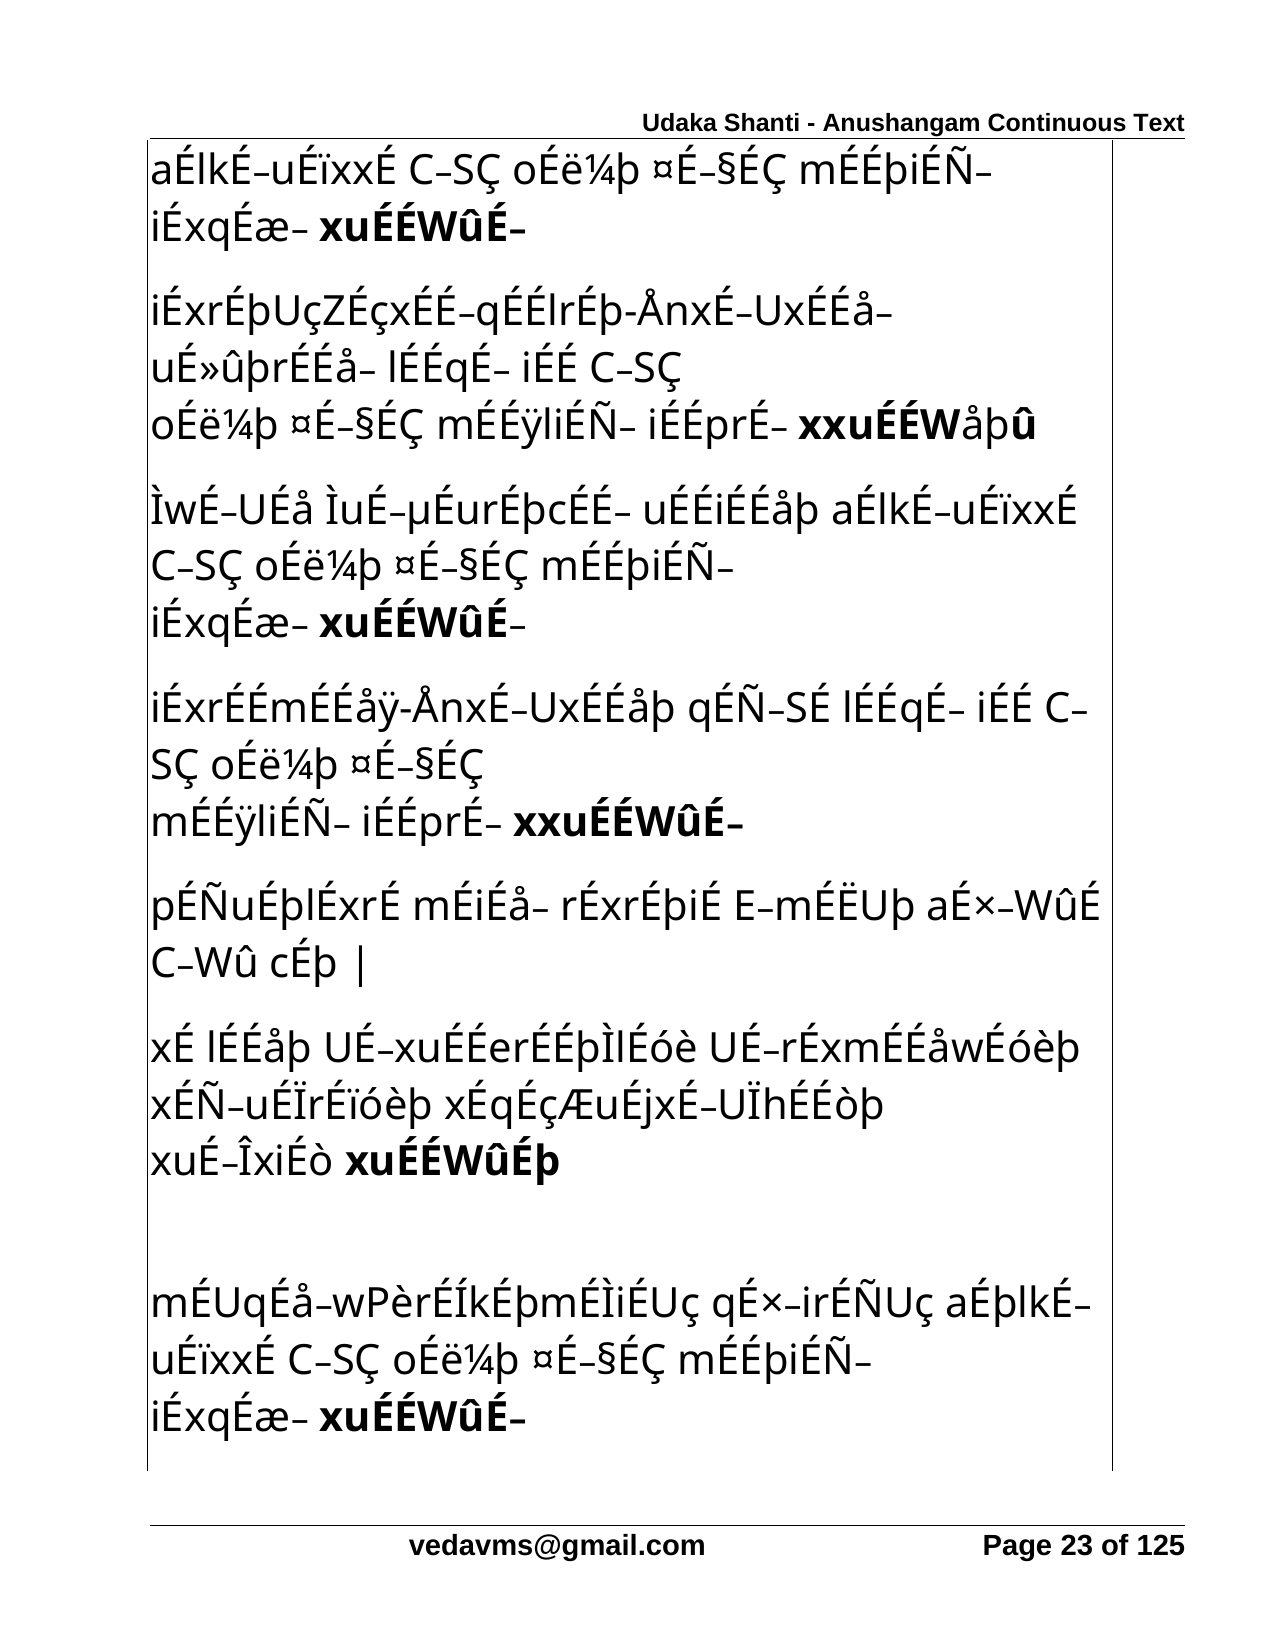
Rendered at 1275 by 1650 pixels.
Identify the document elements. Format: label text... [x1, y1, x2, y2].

text iÉxqÉæ– xuÉÉWûÉ– [148, 593, 1112, 650]
text mÉUqÉå–wPèrÉÍkÉþmÉÌiÉUç qÉ×–irÉÑUç aÉþlkÉ–uÉïxxÉ C–SÇ oÉë¼þ ¤É–§ÉÇ mÉÉþiÉÑ– [148, 1273, 1112, 1386]
text mÉë–eÉÉmÉþÌiÉUç ÌuÉ–µÉMüþqÉÉï– qÉlÉÉåþ aÉlkÉ–uÉïxxÉ C–SÇ oÉë¼þ ¤É–§ÉÇ mÉÉþiÉÑ– iÉxqÉæ– xuÉÉWûÉ– [147, 139, 1112, 253]
text oÉë¼þ ¤É–§ÉÇ mÉÉÿliÉÑ– iÉÉprÉ– xxuÉÉWåþû [148, 395, 1112, 451]
text iÉxrÉÉmÉÉåÿ-ÅnxÉ–UxÉÉåþ qÉÑ–SÉ lÉÉqÉ– iÉÉ C–SÇ oÉë¼þ ¤É–§ÉÇ [148, 678, 1112, 791]
text pÉÑuÉþlÉxrÉ mÉiÉå– rÉxrÉþiÉ E–mÉËUþ aÉ×–WûÉ C–Wû cÉþ | [148, 876, 1112, 990]
text iÉxqÉæ– xuÉÉWûÉ– [148, 1386, 1112, 1443]
text xÉ lÉÉåþ UÉ–xuÉÉerÉÉþÌlÉóè UÉ–rÉxmÉÉåwÉóèþ xÉÑ–uÉÏrÉïóèþ xÉqÉçÆuÉjxÉ–UÏhÉÉòþ xuÉ–ÎxiÉò xuÉÉWûÉþ [148, 1018, 1112, 1188]
text ÌwÉ–UÉå ÌuÉ–µÉurÉþcÉÉ– uÉÉiÉÉåþ aÉlkÉ–uÉïxxÉ C–SÇ oÉë¼þ ¤É–§ÉÇ mÉÉþiÉÑ– [148, 479, 1112, 593]
text mÉÉÿliÉÑ– iÉÉprÉ– xxuÉÉWûÉ– [148, 791, 1112, 848]
text iÉxrÉþUçZÉçxÉÉ–qÉÉlrÉþ-ÅnxÉ–UxÉÉå– uÉ»ûþrÉÉå– lÉÉqÉ– iÉÉ C–SÇ [148, 281, 1112, 395]
